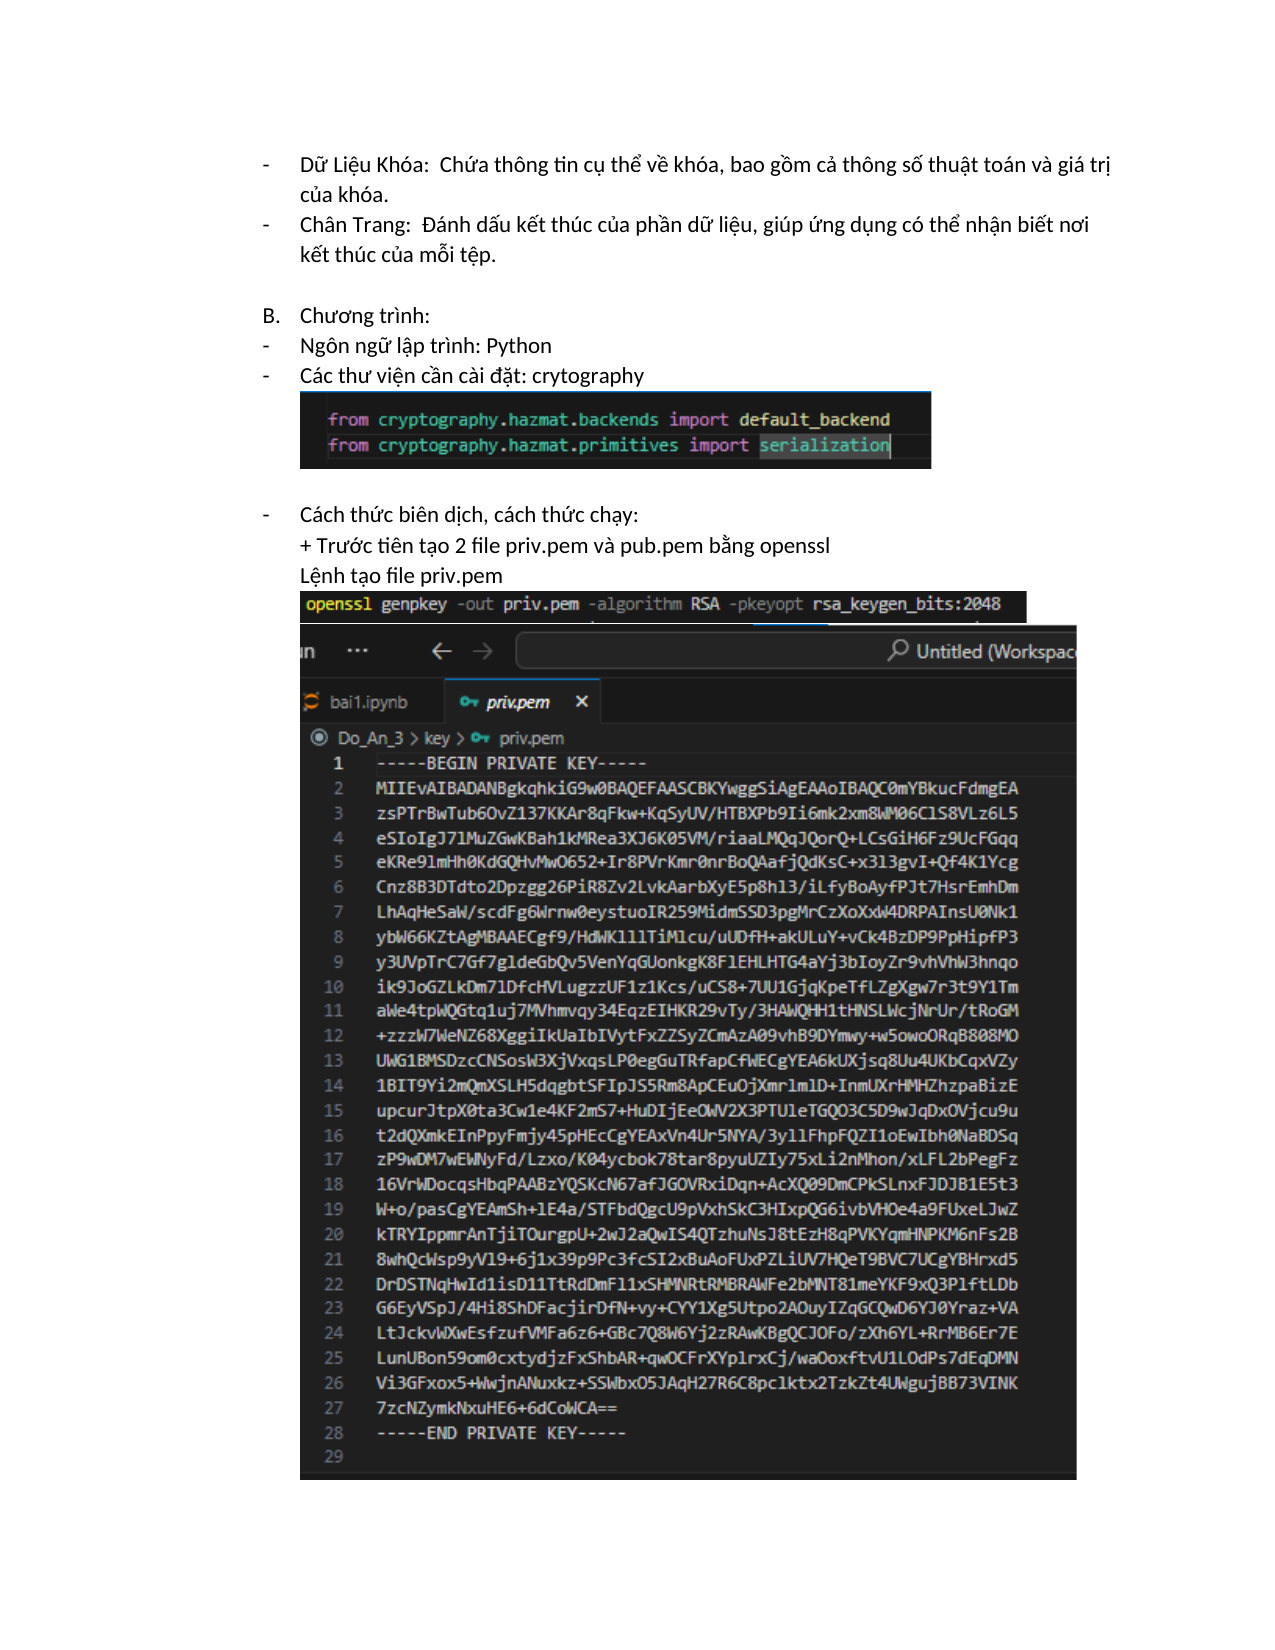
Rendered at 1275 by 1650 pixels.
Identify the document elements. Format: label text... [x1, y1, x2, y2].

list Các thư viện cần cài đặt: crytography [262, 361, 1125, 389]
picture [300, 391, 932, 469]
list Chương trình: [262, 301, 1125, 329]
list + Trước tiên tạo 2 file priv.pem và pub.pem bằng openssl [300, 531, 1125, 559]
picture [300, 591, 1027, 623]
list Ngôn ngữ lập trình: Python [262, 331, 1125, 359]
picture [300, 624, 1077, 1480]
list Cách thức biên dịch, cách thức chạy: [262, 501, 1125, 529]
list Chân Trang: Đánh dấu kết thúc của phần dữ liệu, giúp ứng dụng có thể nhận biết nơi kết thúc của mỗi tệp. [262, 210, 1125, 269]
list Dữ Liệu Khóa: Chứa thông tin cụ thể về khóa, bao gồm cả thông số thuật toán và giá trị của khóa. [262, 150, 1125, 208]
